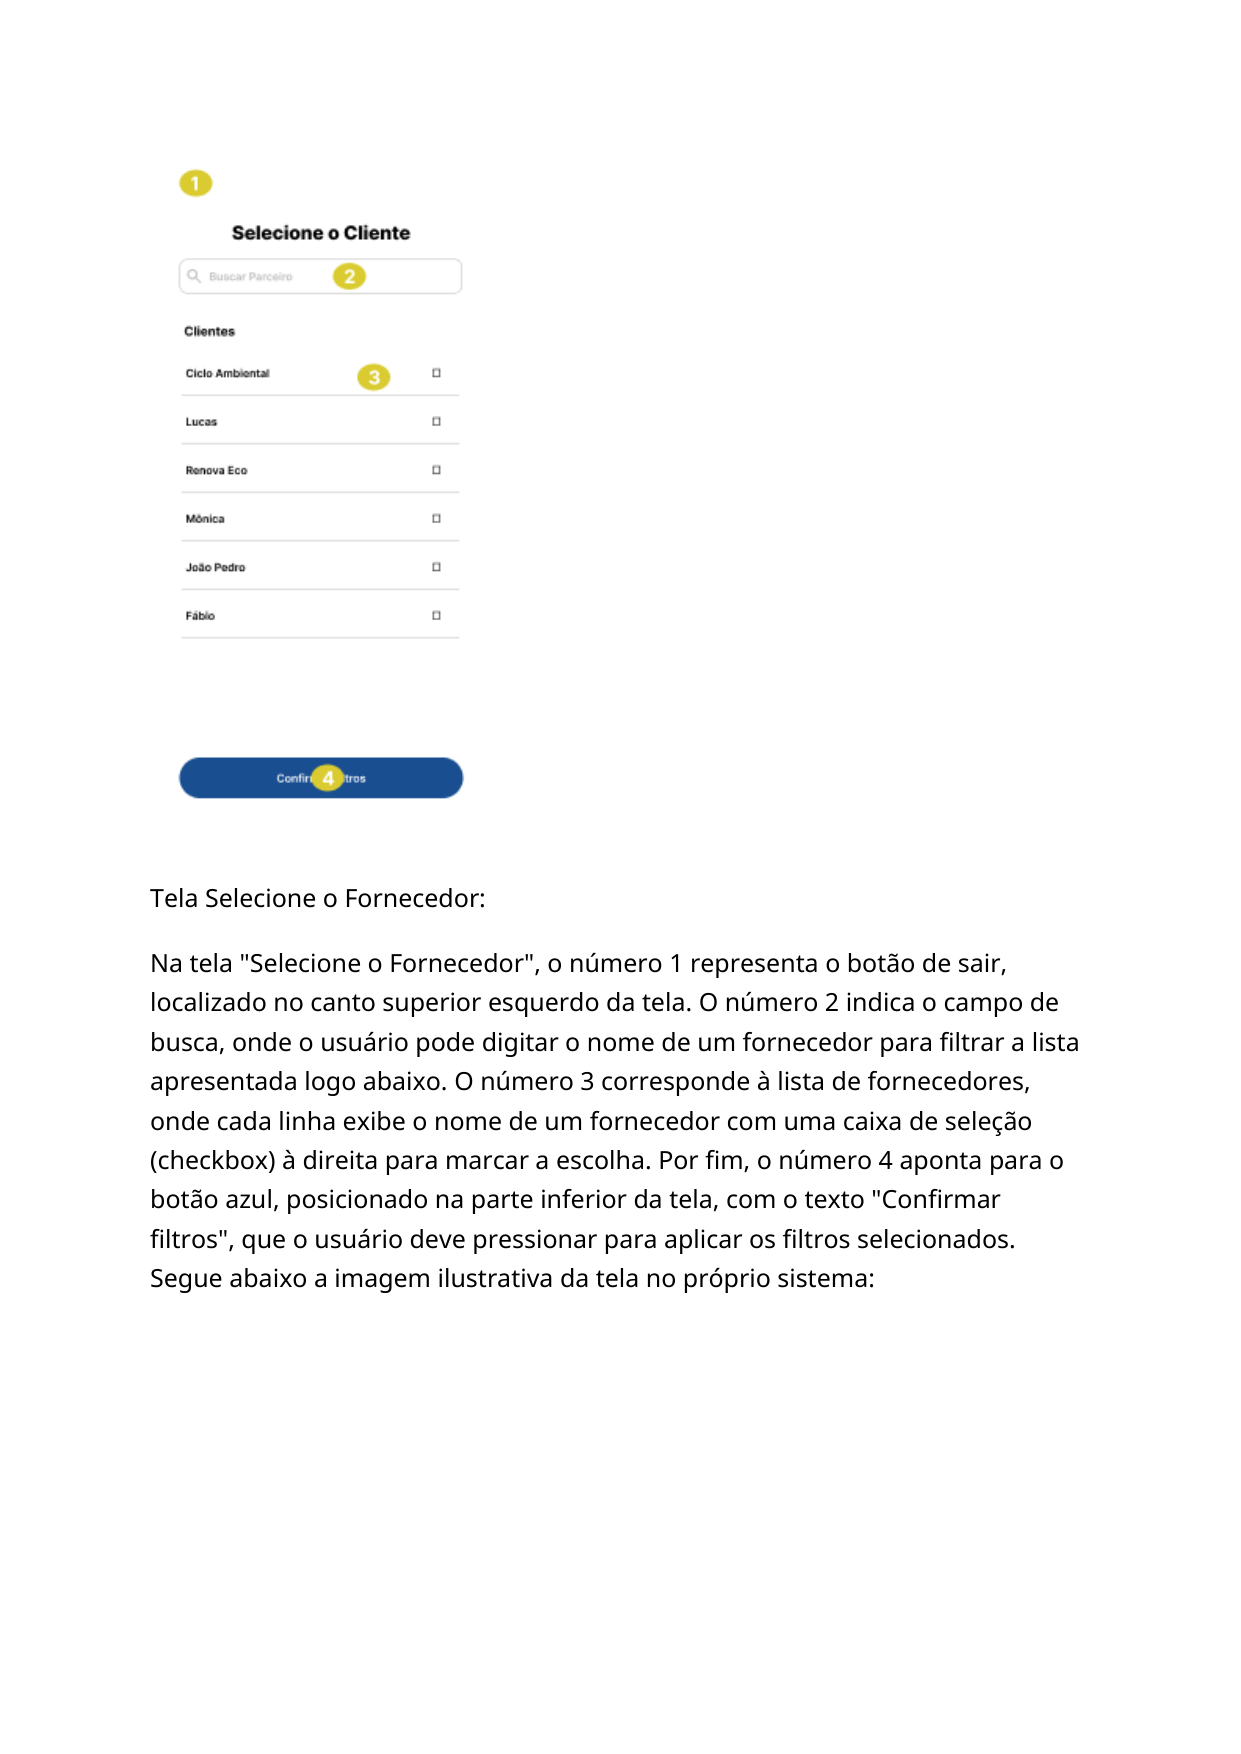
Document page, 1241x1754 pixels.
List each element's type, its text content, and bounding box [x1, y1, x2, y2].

text Na tela "Selecione o Fornecedor", o número 1 representa o botão de sair, localizado no canto superior esquerdo da tela. O número 2 indica o campo de busca, onde o usuário pode digitar o nome de um fornecedor para filtrar a lista apresentada logo abaixo. O número 3 corresponde à lista de fornecedores, onde cada linha exibe o nome de um fornecedor com uma caixa de seleção (checkbox) à direita para marcar a escolha. Por fim, o número 4 aponta para o botão azul, posicionado na parte inferior da tela, com o texto "Confirmar filtros", que o usuário deve pressionar para aplicar os filtros selecionados. Segue abaixo a imagem ilustrativa da tela no próprio sistema: [150, 945, 1090, 1295]
text Tela Selecione o Fornecedor: [150, 881, 1090, 915]
